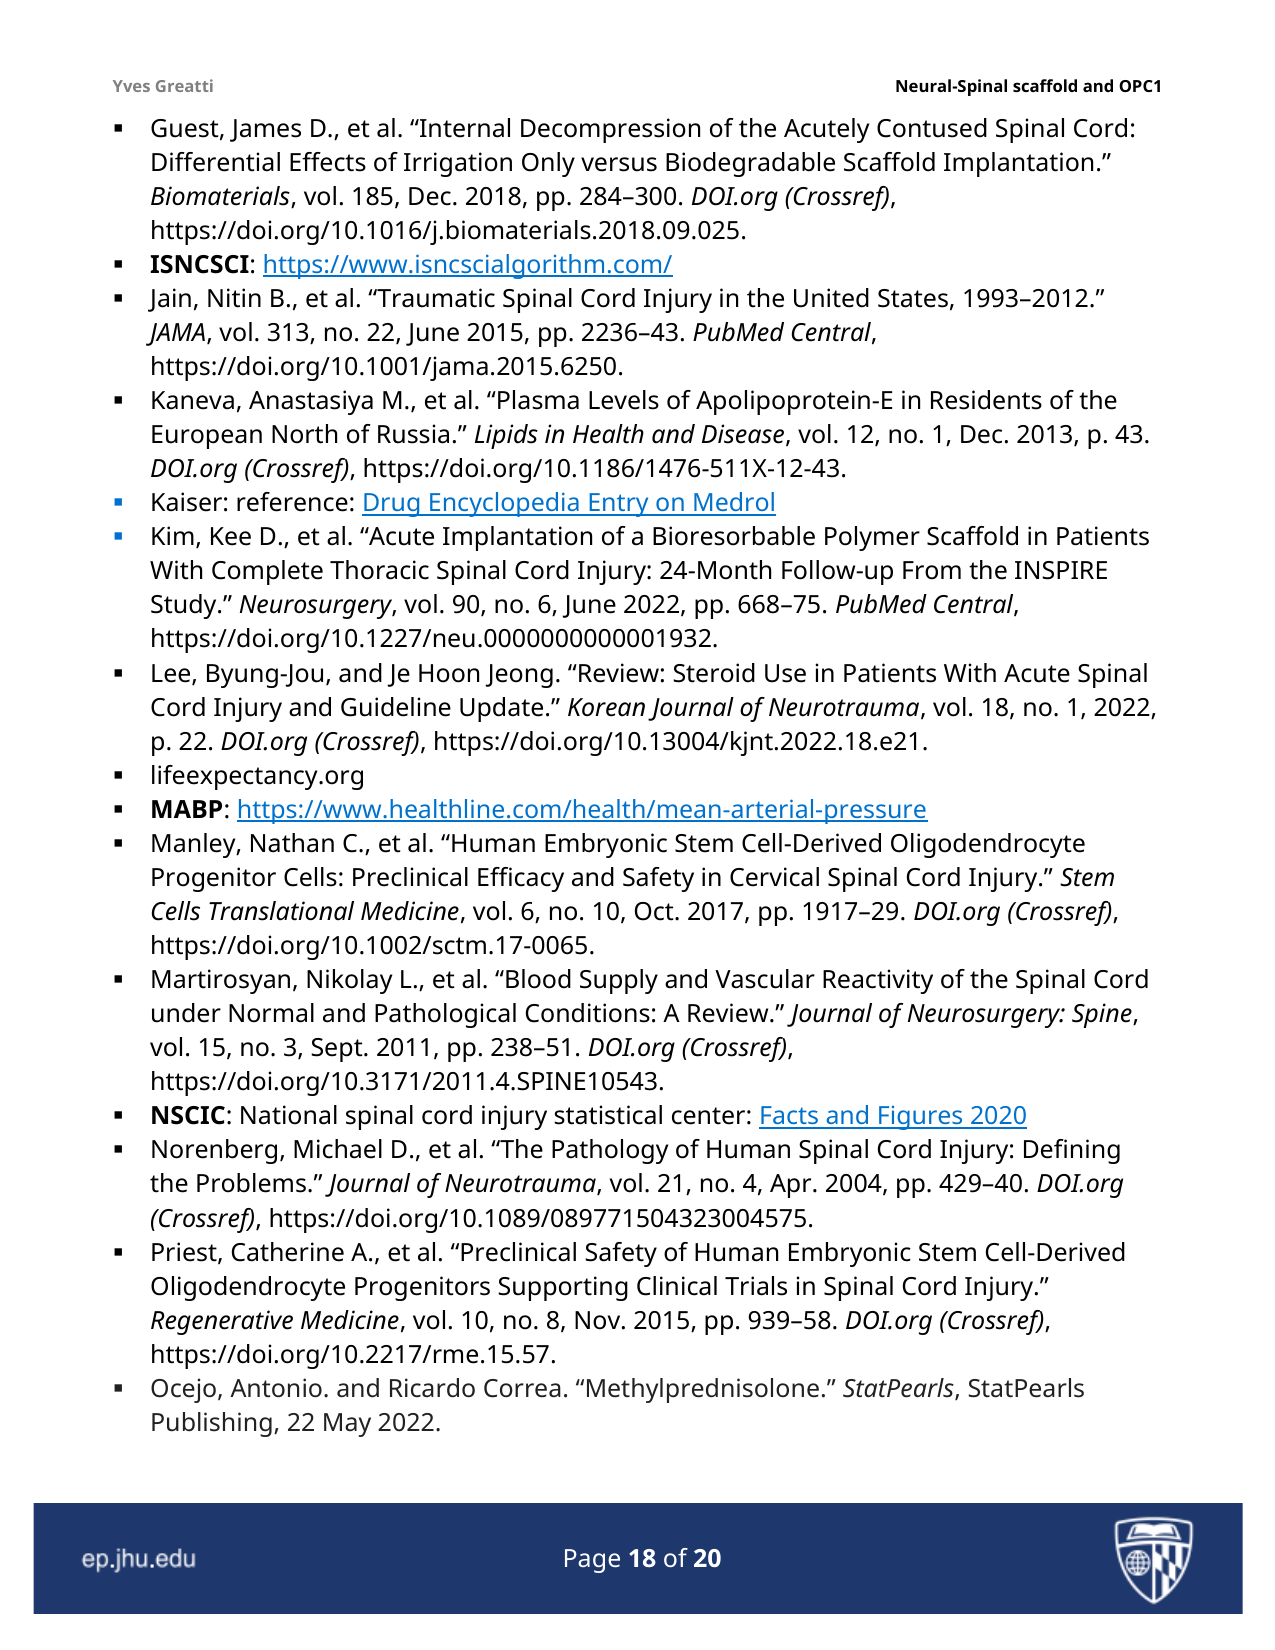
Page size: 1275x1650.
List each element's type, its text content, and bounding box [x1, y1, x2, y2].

list Ocejo, Antonio. and Ricardo Correa. “Methylprednisolone.” StatPearls, StatPearls Publishing, 22 May 2022. [112, 1371, 1162, 1439]
list Martirosyan, Nikolay L., et al. “Blood Supply and Vascular Reactivity of the Spinal Cord under Normal and Pathological Conditions: A Review.” Journal of Neurosurgery: Spine, vol. 15, no. 3, Sept. 2011, pp. 238–51. DOI.org (Crossref), https://doi.org/10.3171/2011.4.SPINE10543. [112, 962, 1162, 1098]
list Norenberg, Michael D., et al. “The Pathology of Human Spinal Cord Injury: Defining the Problems.” Journal of Neurotrauma, vol. 21, no. 4, Apr. 2004, pp. 429–40. DOI.org (Crossref), https://doi.org/10.1089/089771504323004575. [112, 1132, 1162, 1234]
list MABP: https://www.healthline.com/health/mean-arterial-pressure [112, 791, 1162, 826]
list NSCIC: National spinal cord injury statistical center: Facts and Figures 2020 [112, 1098, 1162, 1132]
list Kaiser: reference: Drug Encyclopedia Entry on Medrol [112, 485, 1162, 519]
list Manley, Nathan C., et al. “Human Embryonic Stem Cell-Derived Oligodendrocyte Progenitor Cells: Preclinical Efficacy and Safety in Cervical Spinal Cord Injury.” Stem Cells Translational Medicine, vol. 6, no. 10, Oct. 2017, pp. 1917–29. DOI.org (Crossref), https://doi.org/10.1002/sctm.17-0065. [112, 826, 1162, 962]
list lifeexpectancy.org [112, 757, 1162, 791]
list ISNCSCI: https://www.isncscialgorithm.com/ [112, 246, 1162, 281]
list Kim, Kee D., et al. “Acute Implantation of a Bioresorbable Polymer Scaffold in Patients With Complete Thoracic Spinal Cord Injury: 24-Month Follow-up From the INSPIRE Study.” Neurosurgery, vol. 90, no. 6, June 2022, pp. 668–75. PubMed Central, https://doi.org/10.1227/neu.0000000000001932. [112, 519, 1162, 655]
list Jain, Nitin B., et al. “Traumatic Spinal Cord Injury in the United States, 1993–2012.” JAMA, vol. 313, no. 22, June 2015, pp. 2236–43. PubMed Central, https://doi.org/10.1001/jama.2015.6250. [112, 281, 1162, 383]
list Lee, Byung-Jou, and Je Hoon Jeong. “Review: Steroid Use in Patients With Acute Spinal Cord Injury and Guideline Update.” Korean Journal of Neurotrauma, vol. 18, no. 1, 2022, p. 22. DOI.org (Crossref), https://doi.org/10.13004/kjnt.2022.18.e21. [112, 655, 1162, 757]
list Kaneva, Anastasiya M., et al. “Plasma Levels of Apolipoprotein-E in Residents of the European North of Russia.” Lipids in Health and Disease, vol. 12, no. 1, Dec. 2013, p. 43. DOI.org (Crossref), https://doi.org/10.1186/1476-511X-12-43. [112, 383, 1162, 485]
